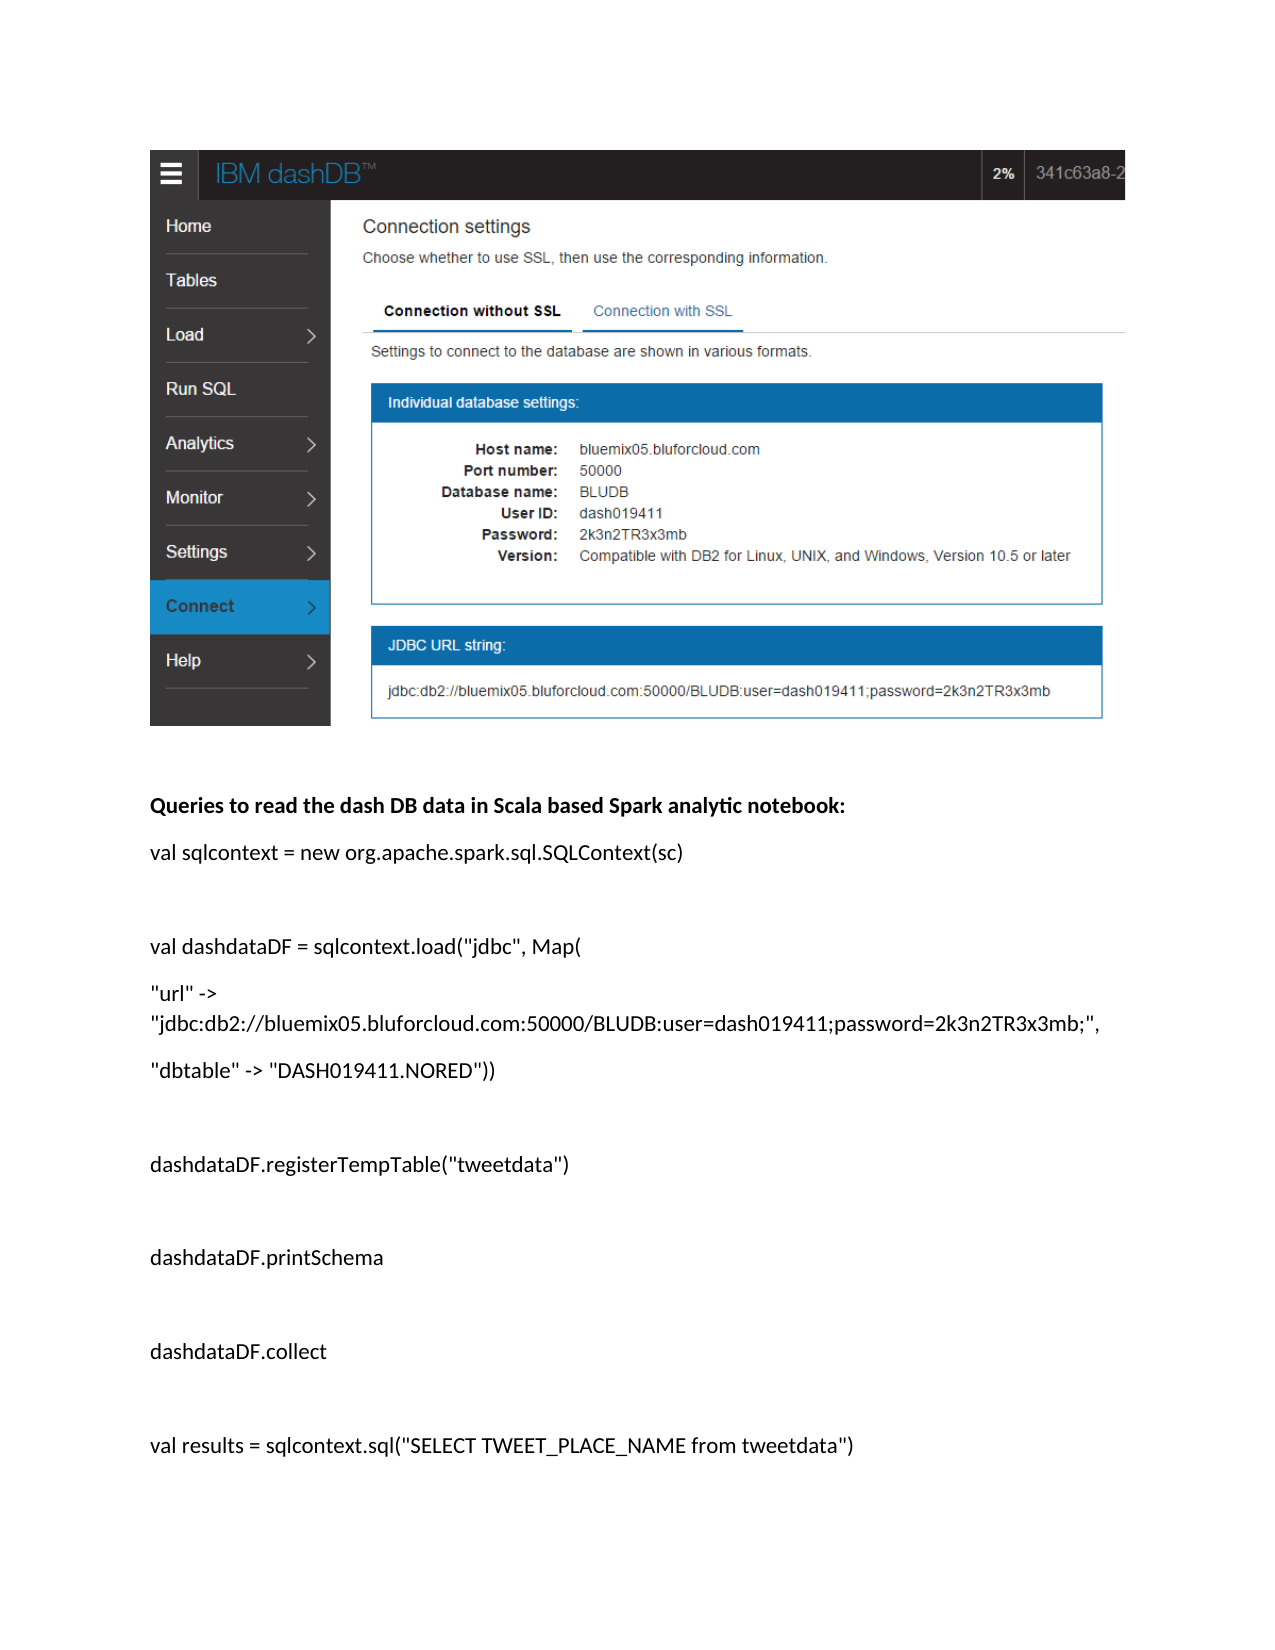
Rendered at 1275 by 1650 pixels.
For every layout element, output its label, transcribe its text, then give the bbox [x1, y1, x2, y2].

text val sqlcontext = new org.apache.spark.sql.SQLContext(sc) [150, 838, 1125, 866]
text Queries to read the dash DB data in Scala based Spark analytic notebook: [150, 791, 1125, 819]
text dashdataDF.printSchema [150, 1243, 1125, 1271]
picture [150, 150, 1125, 726]
text val results = sqlcontext.sql("SELECT TWEET_PLACE_NAME from tweetdata") [150, 1431, 1125, 1459]
text val dashdataDF = sqlcontext.load("jdbc", Map( [150, 932, 1125, 960]
text dashdataDF.collect [150, 1337, 1125, 1365]
text dashdataDF.registerTempTable("tweetdata") [150, 1150, 1125, 1178]
text "url" -> "jdbc:db2://bluemix05.bluforcloud.com:50000/BLUDB:user=dash019411;password=2k3n2TR3x3mb;", [150, 979, 1125, 1037]
text "dbtable" -> "DASH019411.NORED")) [150, 1056, 1125, 1084]
